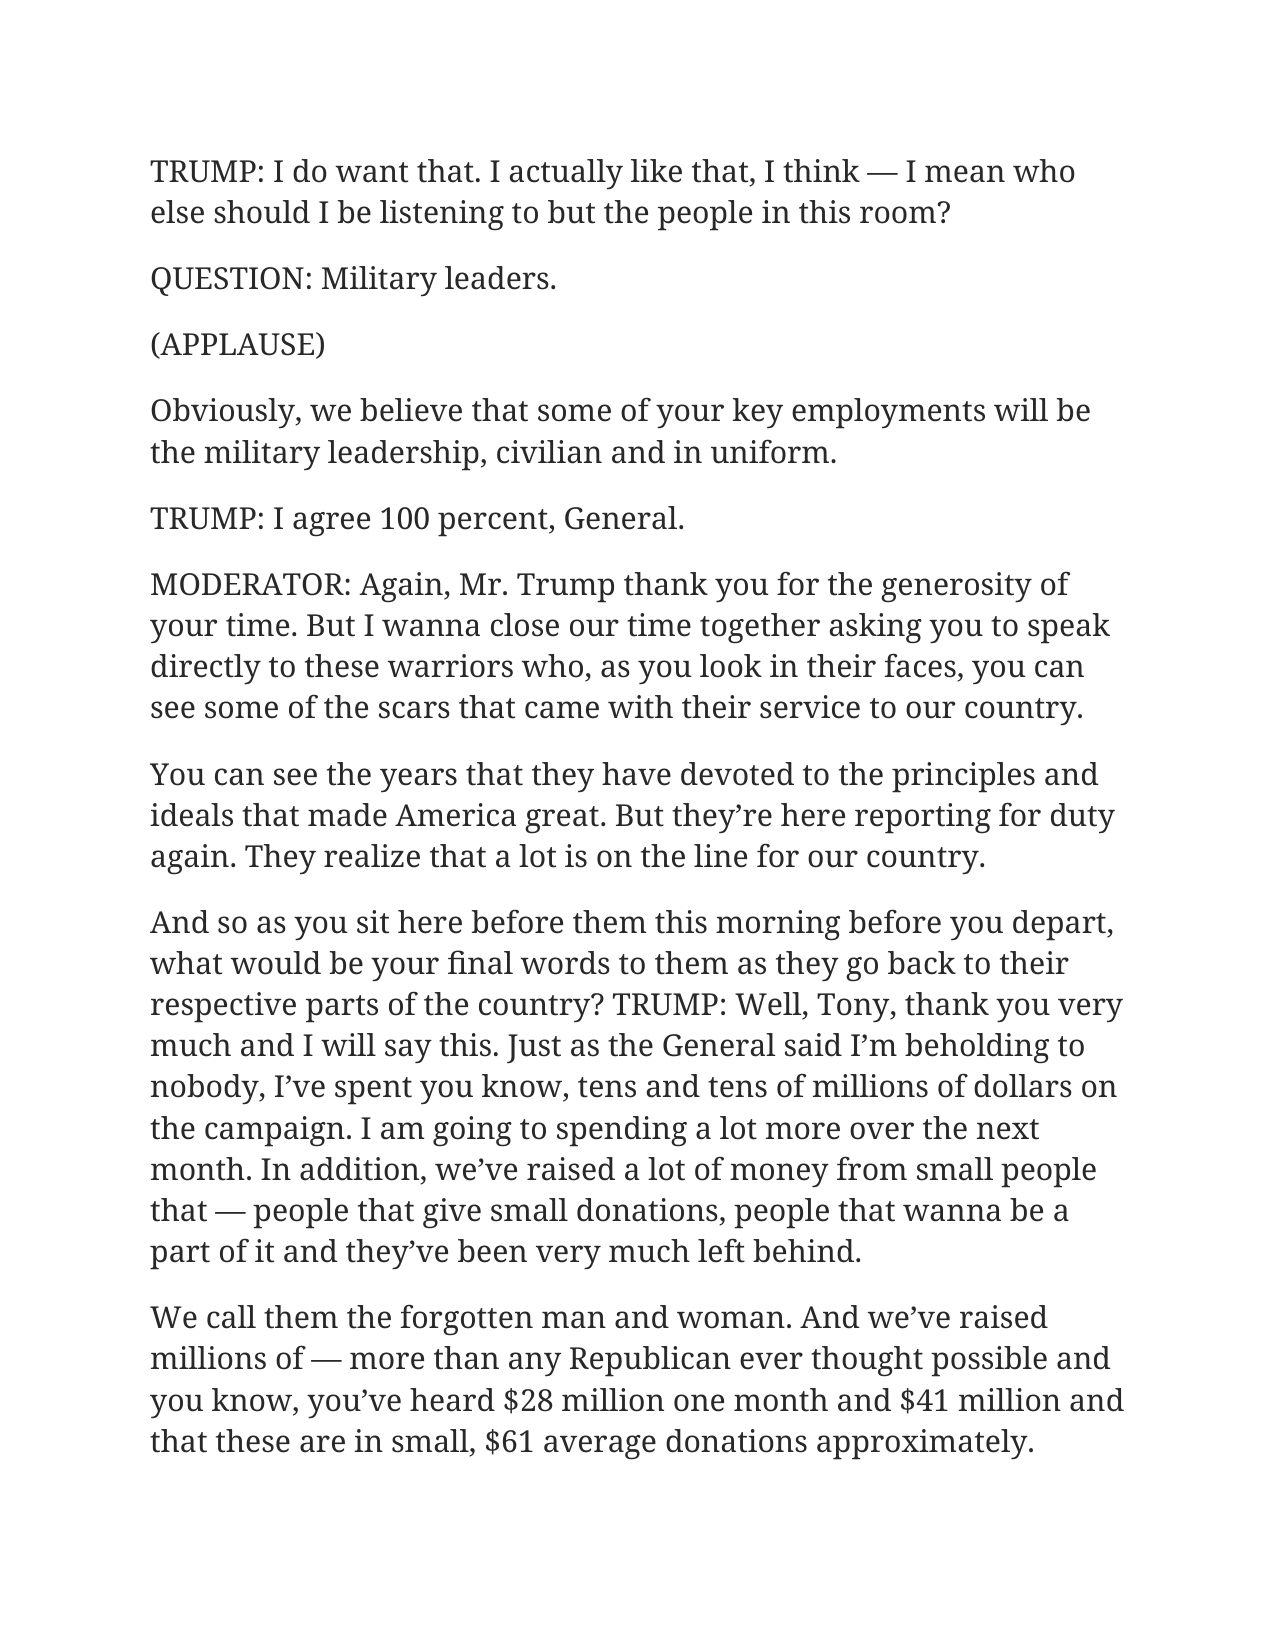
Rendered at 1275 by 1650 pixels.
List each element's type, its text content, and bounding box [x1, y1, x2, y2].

text QUESTION: Military leaders. [150, 257, 1125, 298]
text Obviously, we believe that some of your key employments will be the military leadership, civilian and in uniform. [150, 389, 1125, 472]
text MODERATOR: Again, Mr. Trump thank you for the generosity of your time. But I wanna close our time together asking you to speak directly to these warriors who, as you look in their faces, you can see some of the scars that came with their service to our country. [150, 563, 1125, 728]
text TRUMP: I do want that. I actually like that, I think — I mean who else should I be listening to but the people in this room? [150, 150, 1125, 232]
text TRUMP: I agree 100 percent, General. [150, 497, 1125, 538]
text You can see the years that they have devoted to the principles and ideals that made America great. But they’re here reporting for duty again. They realize that a lot is on the line for our country. [150, 753, 1125, 876]
text And so as you sit here before them this morning before you depart, what would be your final words to them as they go back to their respective parts of the country? TRUMP: Well, Tony, thank you very much and I will say this. Just as the General said I’m beholding to nobody, I’ve spent you know, tens and tens of millions of dollars on the campaign. I am going to spending a lot more over the next month. In addition, we’ve raised a lot of money from small people that — people that give small donations, people that wanna be a part of it and they’ve been very much left behind. [150, 901, 1125, 1271]
text (APPLAUSE) [150, 323, 1125, 364]
text We call them the forgotten man and woman. And we’ve raised millions of — more than any Republican ever thought possible and you know, you’ve heard $28 million one month and $41 million and that these are in small, $61 average donations approximately. [150, 1296, 1125, 1461]
